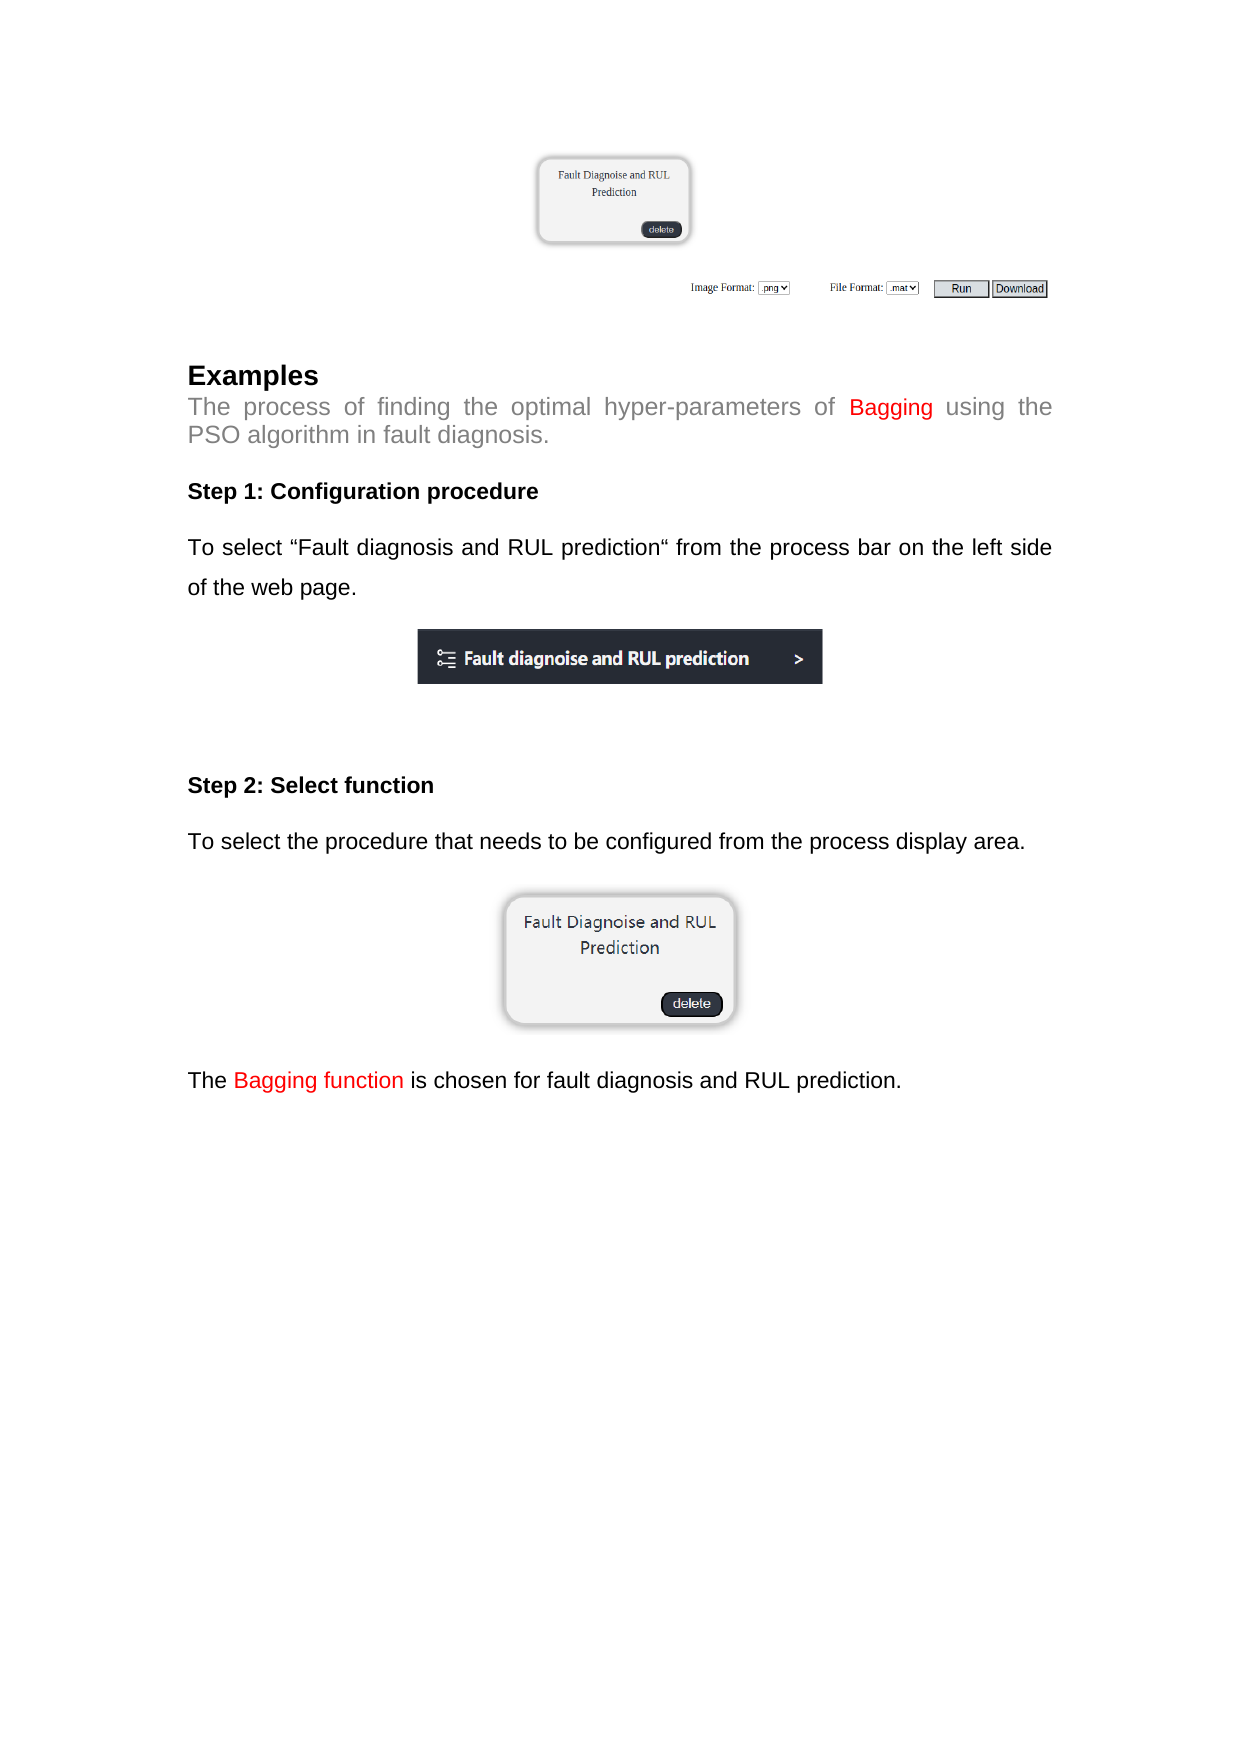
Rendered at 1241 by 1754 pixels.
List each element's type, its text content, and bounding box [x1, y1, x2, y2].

text To select “Fault diagnosis and RUL prediction“ from the process bar on the left side of the web page. [187, 534, 1053, 600]
text Step 1: Configuration procedure [187, 478, 1053, 504]
text Examples [187, 359, 1053, 392]
picture [417, 629, 823, 684]
picture [187, 150, 1052, 305]
text The process of finding the optimal hyper-parameters of Bagging using the PSO algorithm in fault diagnosis. [187, 392, 1053, 449]
text To select the procedure that needs to be configured from the process display area. [187, 828, 1053, 854]
picture [483, 884, 757, 1035]
text Step 2: Select function [187, 772, 1053, 798]
text The Bagging function is chosen for fault diagnosis and RUL prediction. [187, 1067, 1053, 1093]
